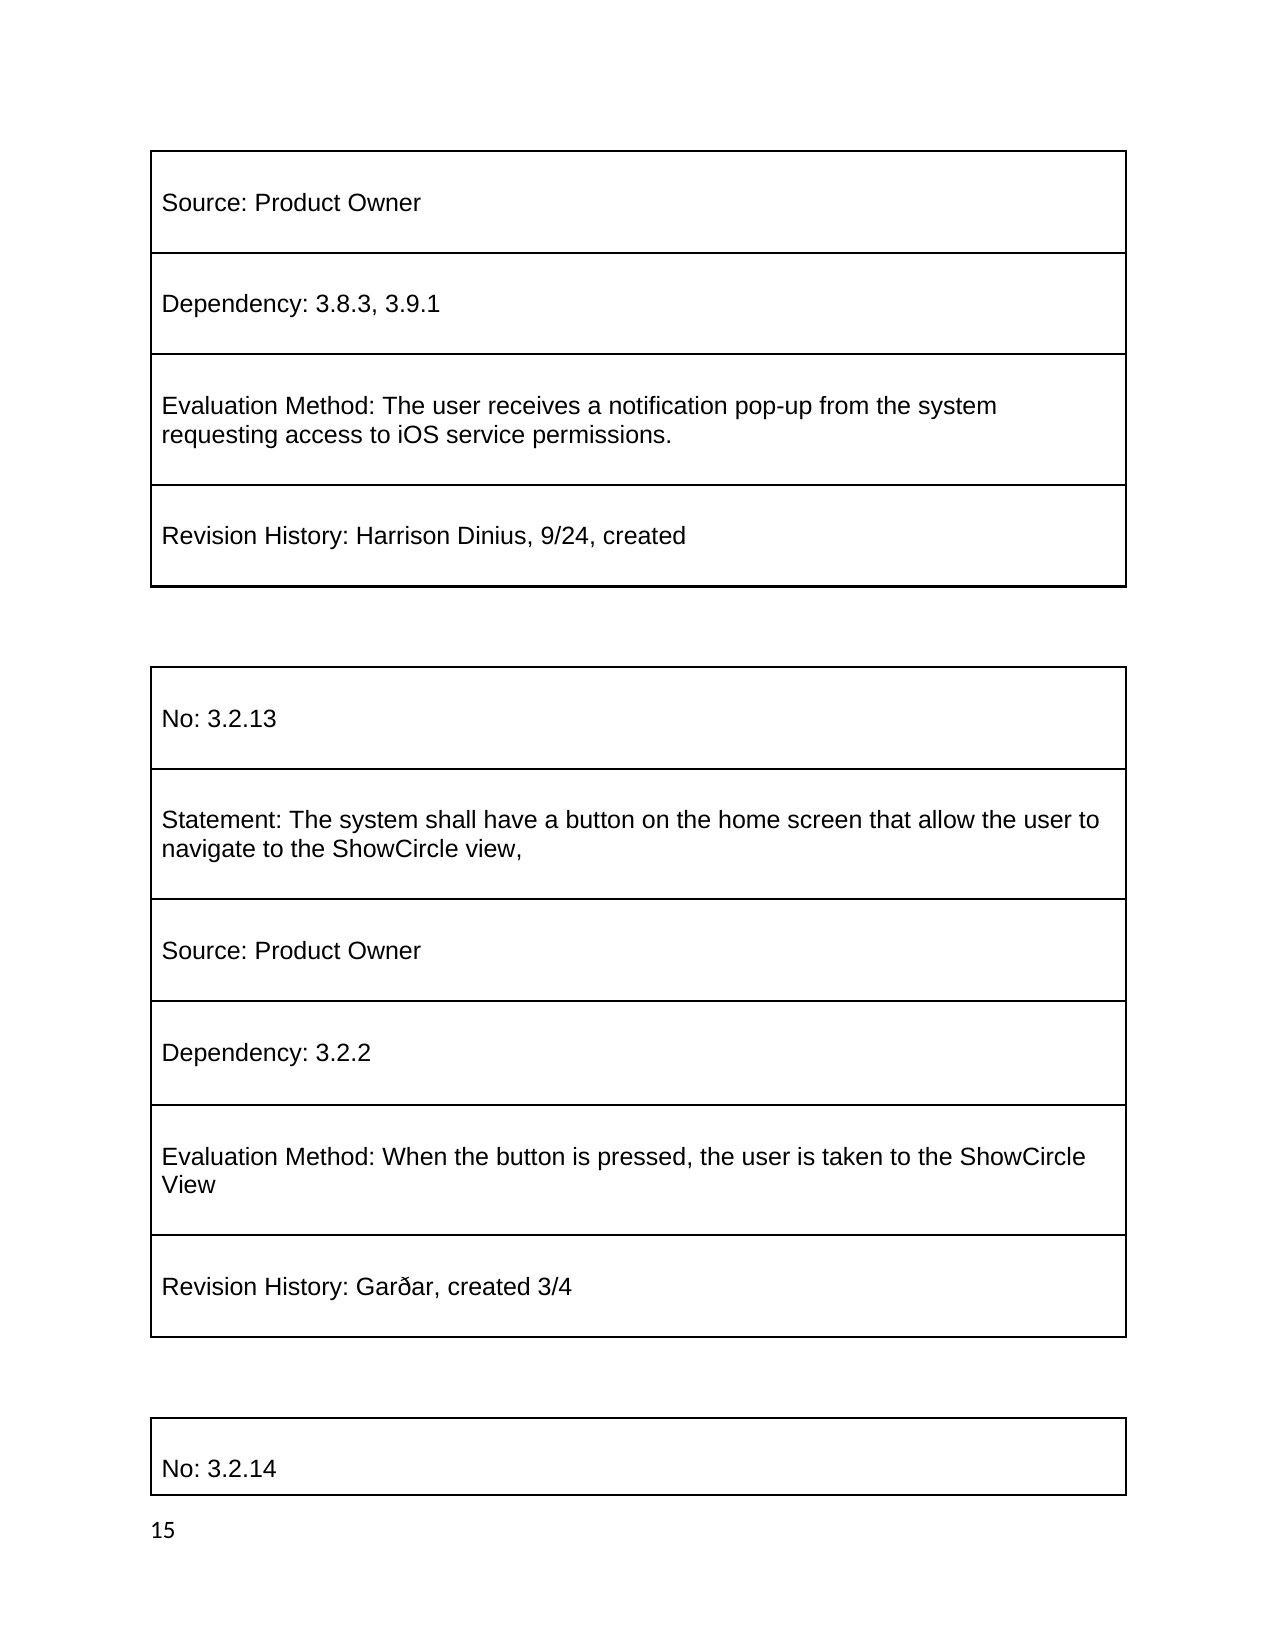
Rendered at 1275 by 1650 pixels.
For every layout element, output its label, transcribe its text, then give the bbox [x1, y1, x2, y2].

table_cell Revision History: Harrison Dinius, 9/24, created [152, 486, 1125, 585]
table_header No: 3.2.13 [152, 668, 1125, 768]
table_cell Source: Product Owner [152, 152, 1125, 252]
table_cell Evaluation Method: When the button is pressed, the user is taken to the ShowCircle View [152, 1106, 1125, 1234]
table_cell Dependency: 3.8.3, 3.9.1 [152, 254, 1125, 353]
table_cell Statement: The system shall have a button on the home screen that allow the user to navigate to the ShowCircle view, [152, 770, 1125, 898]
table_cell Revision History: Garðar, created 3/4 [152, 1236, 1125, 1336]
table_header No: 3.2.14 [152, 1419, 1125, 1493]
table_cell Dependency: 3.2.2 [152, 1002, 1125, 1104]
table_cell Source: Product Owner [152, 900, 1125, 1000]
table_cell Evaluation Method: The user receives a notification pop-up from the system requesting access to iOS service permissions. [152, 355, 1125, 484]
